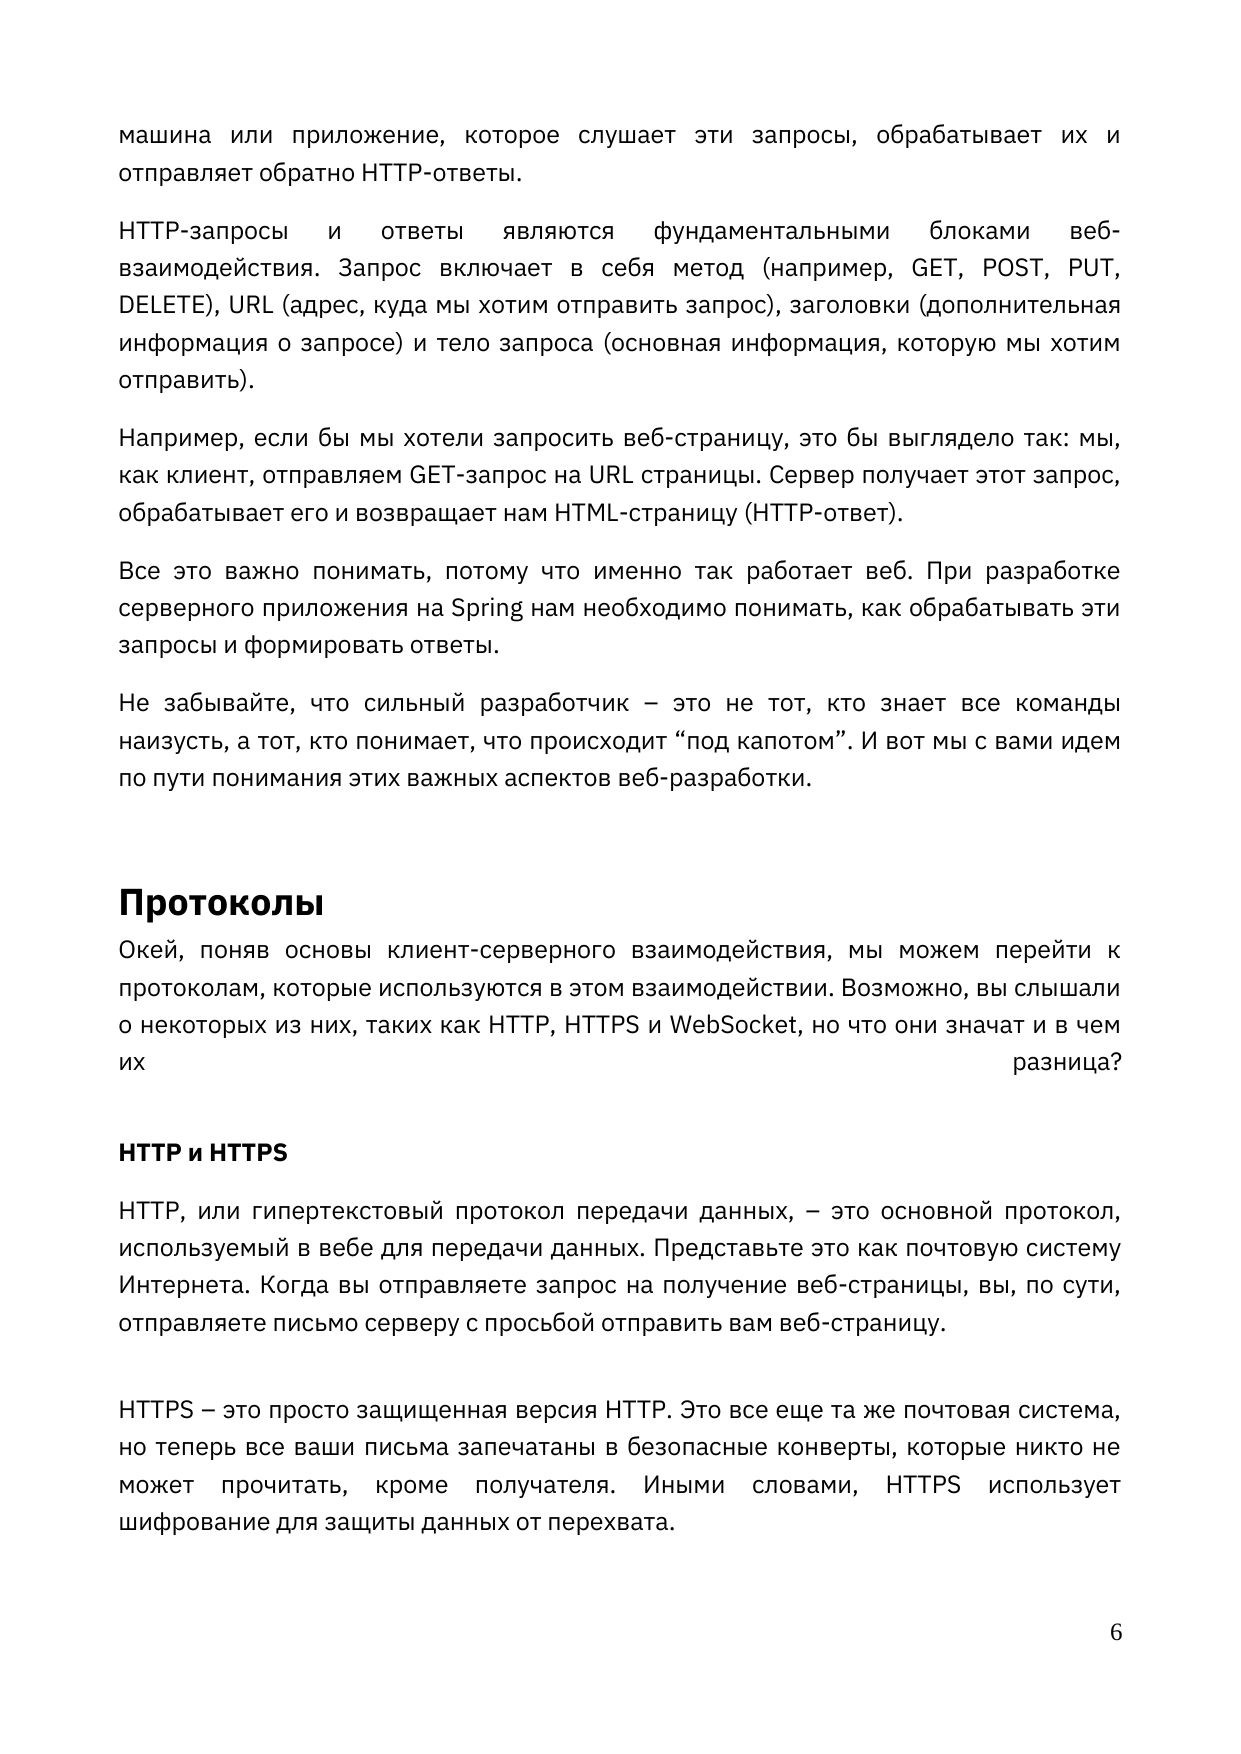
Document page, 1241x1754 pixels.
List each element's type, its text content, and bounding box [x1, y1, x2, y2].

subtitle HTTP и HTTPS [118, 1136, 1122, 1168]
text Не забывайте, что сильный разработчик – это не тот, кто знает все команды наизусть, а тот, кто понимает, что происходит “под капотом”. И вот мы с вами идем по пути понимания этих важных аспектов веб-разработки. [118, 686, 1122, 793]
text Например, если бы мы хотели запросить веб-страницу, это бы выглядело так: мы, как клиент, отправляем GET-запрос на URL страницы. Сервер получает этот запрос, обрабатывает его и возвращает нам HTML-страницу (HTTP-ответ). [118, 421, 1122, 528]
text Все это важно понимать, потому что именно так работает веб. При разработке серверного приложения на Spring нам необходимо понимать, как обрабатывать эти запросы и формировать ответы. [118, 553, 1122, 661]
text HTTP, или гипертекстовый протокол передачи данных, – это основной протокол, используемый в вебе для передачи данных. Представьте это как почтовую систему Интернета. Когда вы отправляете запрос на получение веб-страницы, вы, по сути, отправляете письмо серверу с просьбой отправить вам веб-страницу. [118, 1194, 1122, 1338]
text Окей, поняв основы клиент-серверного взаимодействия, мы можем перейти к протоколам, которые используются в этом взаимодействии. Возможно, вы слышали о некоторых из них, таких как HTTP, HTTPS и WebSocket, но что они значат и в чем их разница? [118, 933, 1122, 1110]
subtitle Протоколы [118, 877, 1122, 926]
text HTTP-запросы и ответы являются фундаментальными блоками веб-взаимодействия. Запрос включает в себя метод (например, GET, POST, PUT, DELETE), URL (адрес, куда мы хотим отправить запрос), заголовки (дополнительная информация о запросе) и тело запроса (основная информация, которую мы хотим отправить). [118, 213, 1122, 395]
text HTTPS – это просто защищенная версия HTTP. Это все еще та же почтовая система, но теперь все ваши письма запечатаны в безопасные конверты, которые никто не может прочитать, кроме получателя. Иными словами, HTTPS использует шифрование для защиты данных от перехвата. [118, 1393, 1122, 1537]
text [118, 118, 1122, 188]
